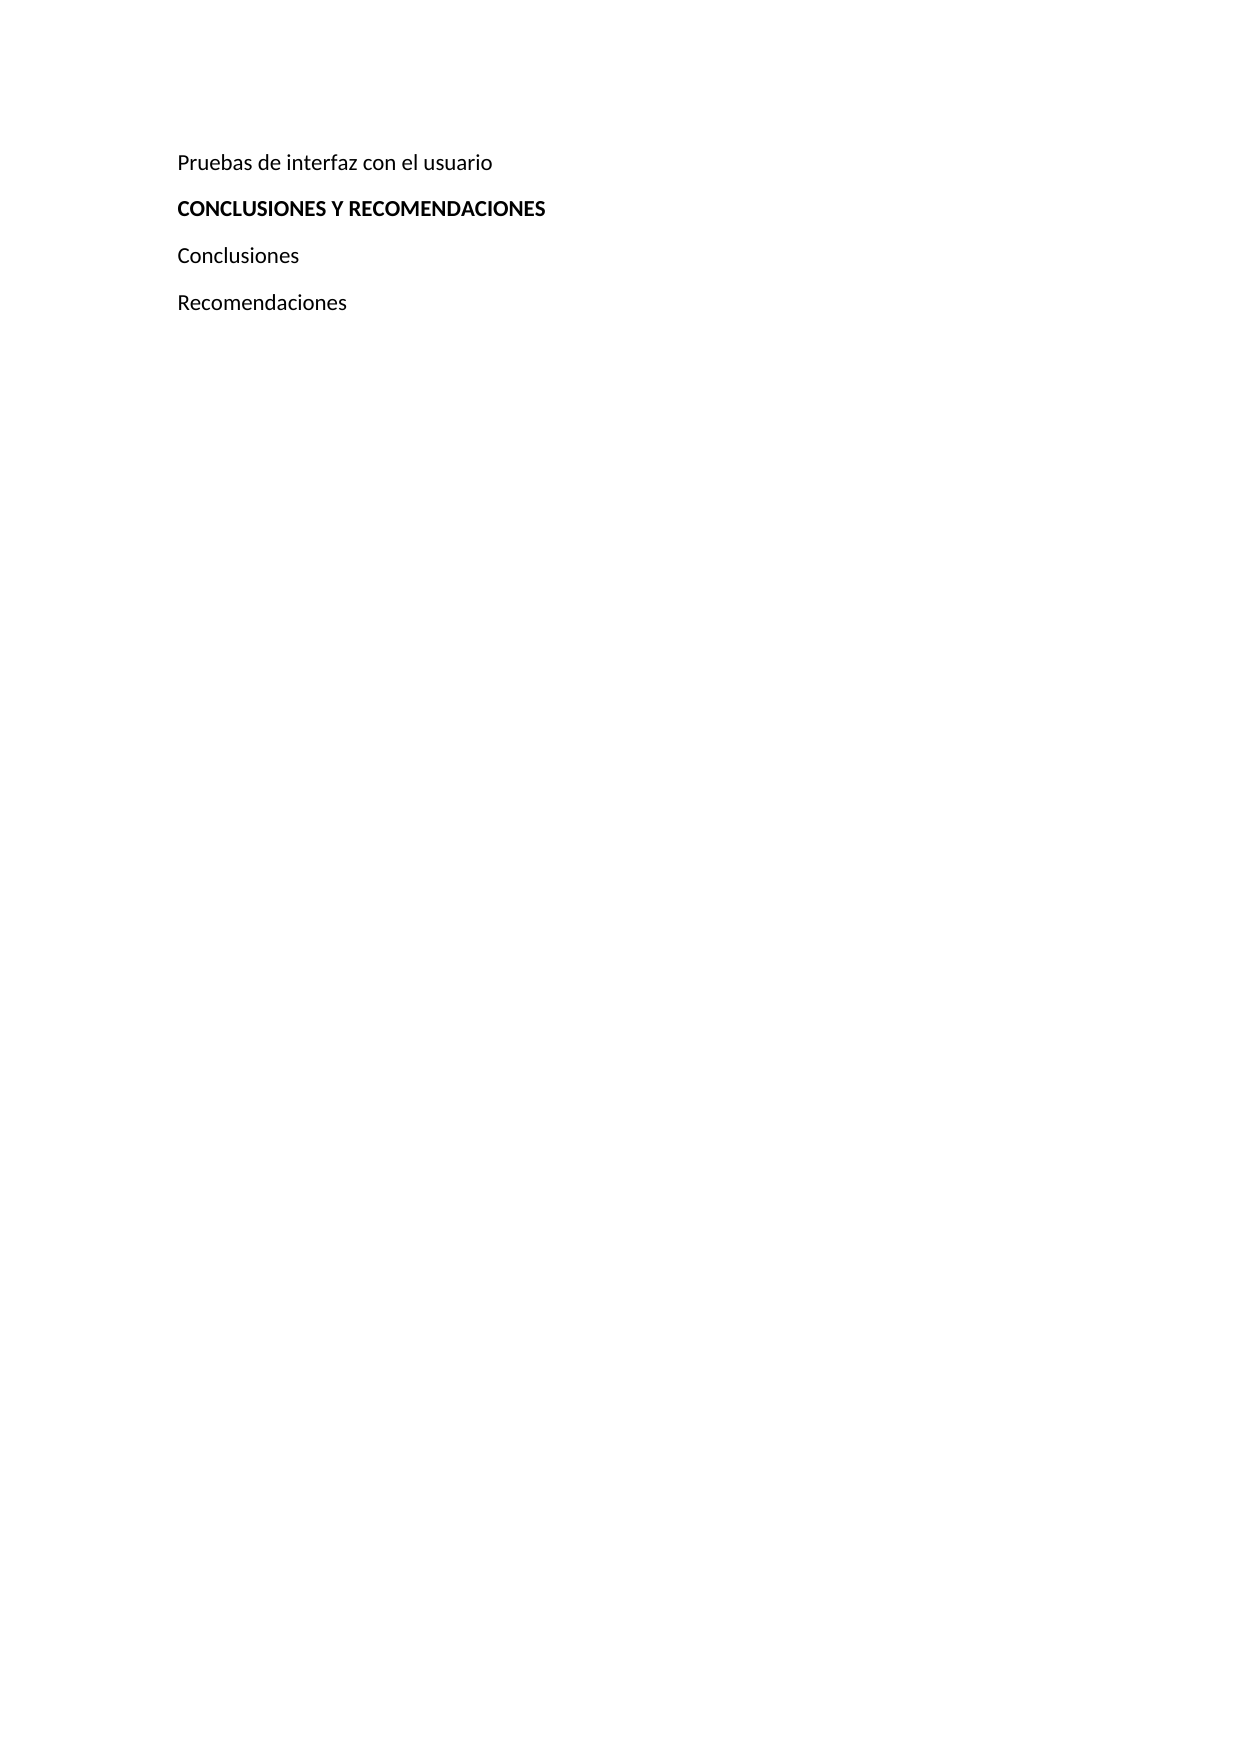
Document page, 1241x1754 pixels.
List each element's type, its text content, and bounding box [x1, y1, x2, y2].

text Pruebas de interfaz con el usuario [177, 148, 1063, 176]
text Conclusiones [177, 241, 1063, 269]
text Recomendaciones [177, 288, 1063, 316]
text CONCLUSIONES Y RECOMENDACIONES [177, 194, 1063, 222]
